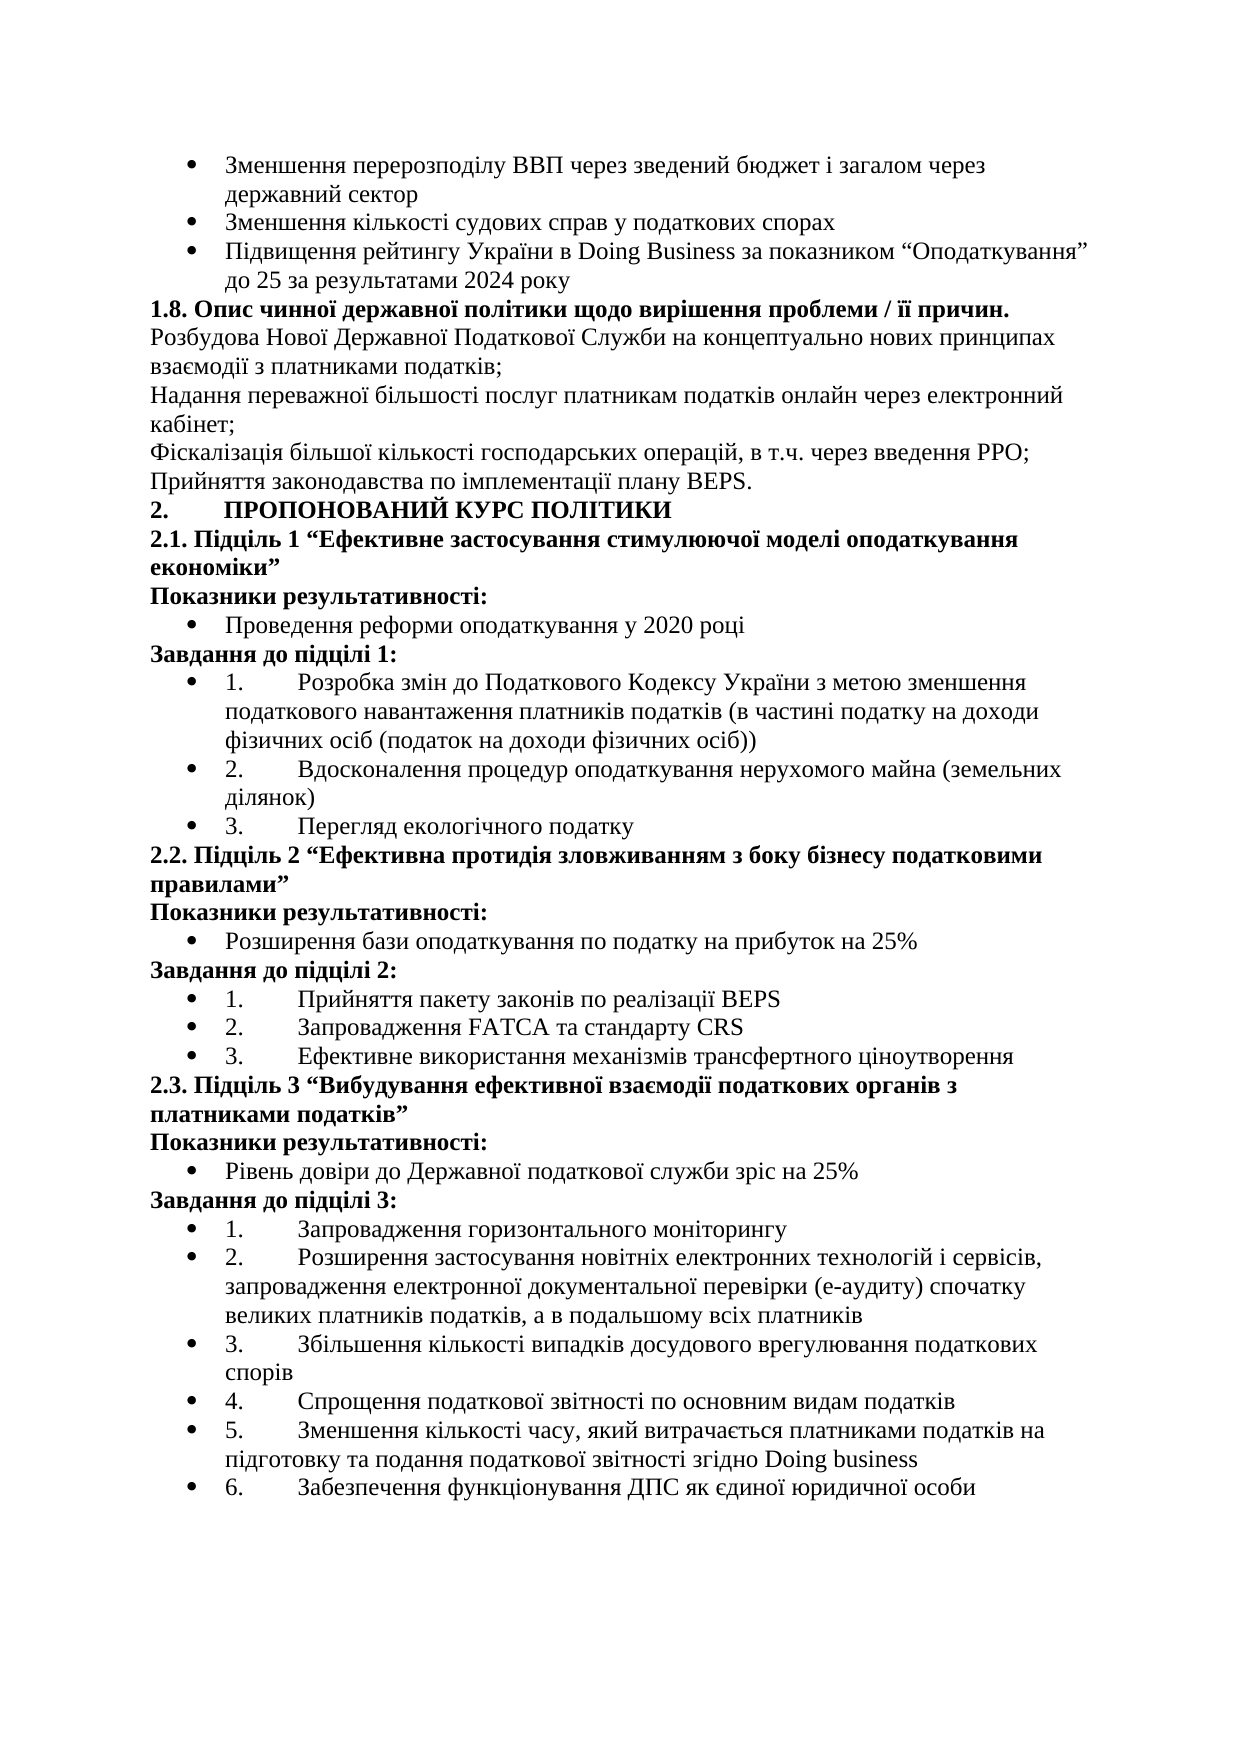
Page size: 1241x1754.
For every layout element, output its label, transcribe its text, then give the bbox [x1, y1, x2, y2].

list 4. Спрощення податкової звітності по основним видам податків [187, 1386, 1090, 1415]
list Рівень довіри до Державної податкової служби зріс на 25% [187, 1156, 1090, 1185]
list 1. Розробка змін до Податкового Кодексу України з метою зменшення податкового навантаження платників податків (в частині податку на доходи фізичних осіб (податок на доходи фізичних осіб)) [187, 667, 1090, 754]
list 3. Збільшення кількості випадків досудового врегулювання податкових спорів [187, 1329, 1090, 1386]
text 2.1. Підціль 1 “Ефективне застосування стимулюючої моделі оподаткування економіки” [150, 524, 1090, 581]
text 2.2. Підціль 2 “Ефективна протидія зловживанням з боку бізнесу податковими правилами” [150, 840, 1090, 897]
text Розбудова Нової Державної Податкової Служби на концептуально нових принципах взаємодії з платниками податків; [150, 322, 1090, 380]
list 3. Ефективне використання механізмів трансфертного ціноутворення [187, 1041, 1090, 1070]
text Завдання до підцілі 3: [150, 1185, 1090, 1214]
list 5. Зменшення кількості часу, який витрачається платниками податків на підготовку та подання податкової звітності згідно Doing business [187, 1415, 1090, 1472]
text Показники результативності: [150, 581, 1090, 610]
list 6. Забезпечення функціонування ДПС як єдиної юридичної особи [187, 1472, 1090, 1501]
text Фіскалізація більшої кількості господарських операцій, в т.ч. через введення РРО; [150, 437, 1090, 466]
list Зменшення кількості судових справ у податкових спорах [187, 207, 1090, 236]
text 2. ПРОПОНОВАНИЙ КУРС ПОЛІТИКИ [150, 495, 1090, 524]
text Завдання до підцілі 2: [150, 955, 1090, 984]
text Завдання до підцілі 1: [150, 639, 1090, 667]
text 2.3. Підціль 3 “Вибудування ефективної взаємодії податкових органів з платниками податків” [150, 1070, 1090, 1127]
list Проведення реформи оподаткування у 2020 році [187, 610, 1090, 639]
text Показники результативності: [150, 897, 1090, 926]
list 2. Вдосконалення процедур оподаткування нерухомого майна (земельних ділянок) [187, 754, 1090, 811]
list Підвищення рейтингу України в Doing Business за показником “Оподаткування” до 25 за результатами 2024 року [187, 236, 1090, 294]
text Прийняття законодавства по імплементації плану BEPS. [150, 466, 1090, 495]
list 3. Перегляд екологічного податку [187, 811, 1090, 840]
list 2. Розширення застосування новітніх електронних технологій і сервісів, запровадження електронної документальної перевірки (е-аудиту) спочатку великих платників податків, а в подальшому всіх платників [187, 1242, 1090, 1329]
list Зменшення перерозподілу ВВП через зведений бюджет і загалом через державний сектор [187, 150, 1090, 207]
list Розширення бази оподаткування по податку на прибуток на 25% [187, 926, 1090, 955]
text 1.8. Опис чинної державної політики щодо вирішення проблеми / її причин. [150, 294, 1090, 322]
list 2. Запровадження FATCA та стандарту CRS [187, 1012, 1090, 1041]
text Надання переважної більшості послуг платникам податків онлайн через електронний кабінет; [150, 380, 1090, 437]
list 1. Запровадження горизонтального моніторингу [187, 1214, 1090, 1242]
list 1. Прийняття пакету законів по реалізації BEPS [187, 984, 1090, 1012]
text Показники результативності: [150, 1127, 1090, 1156]
